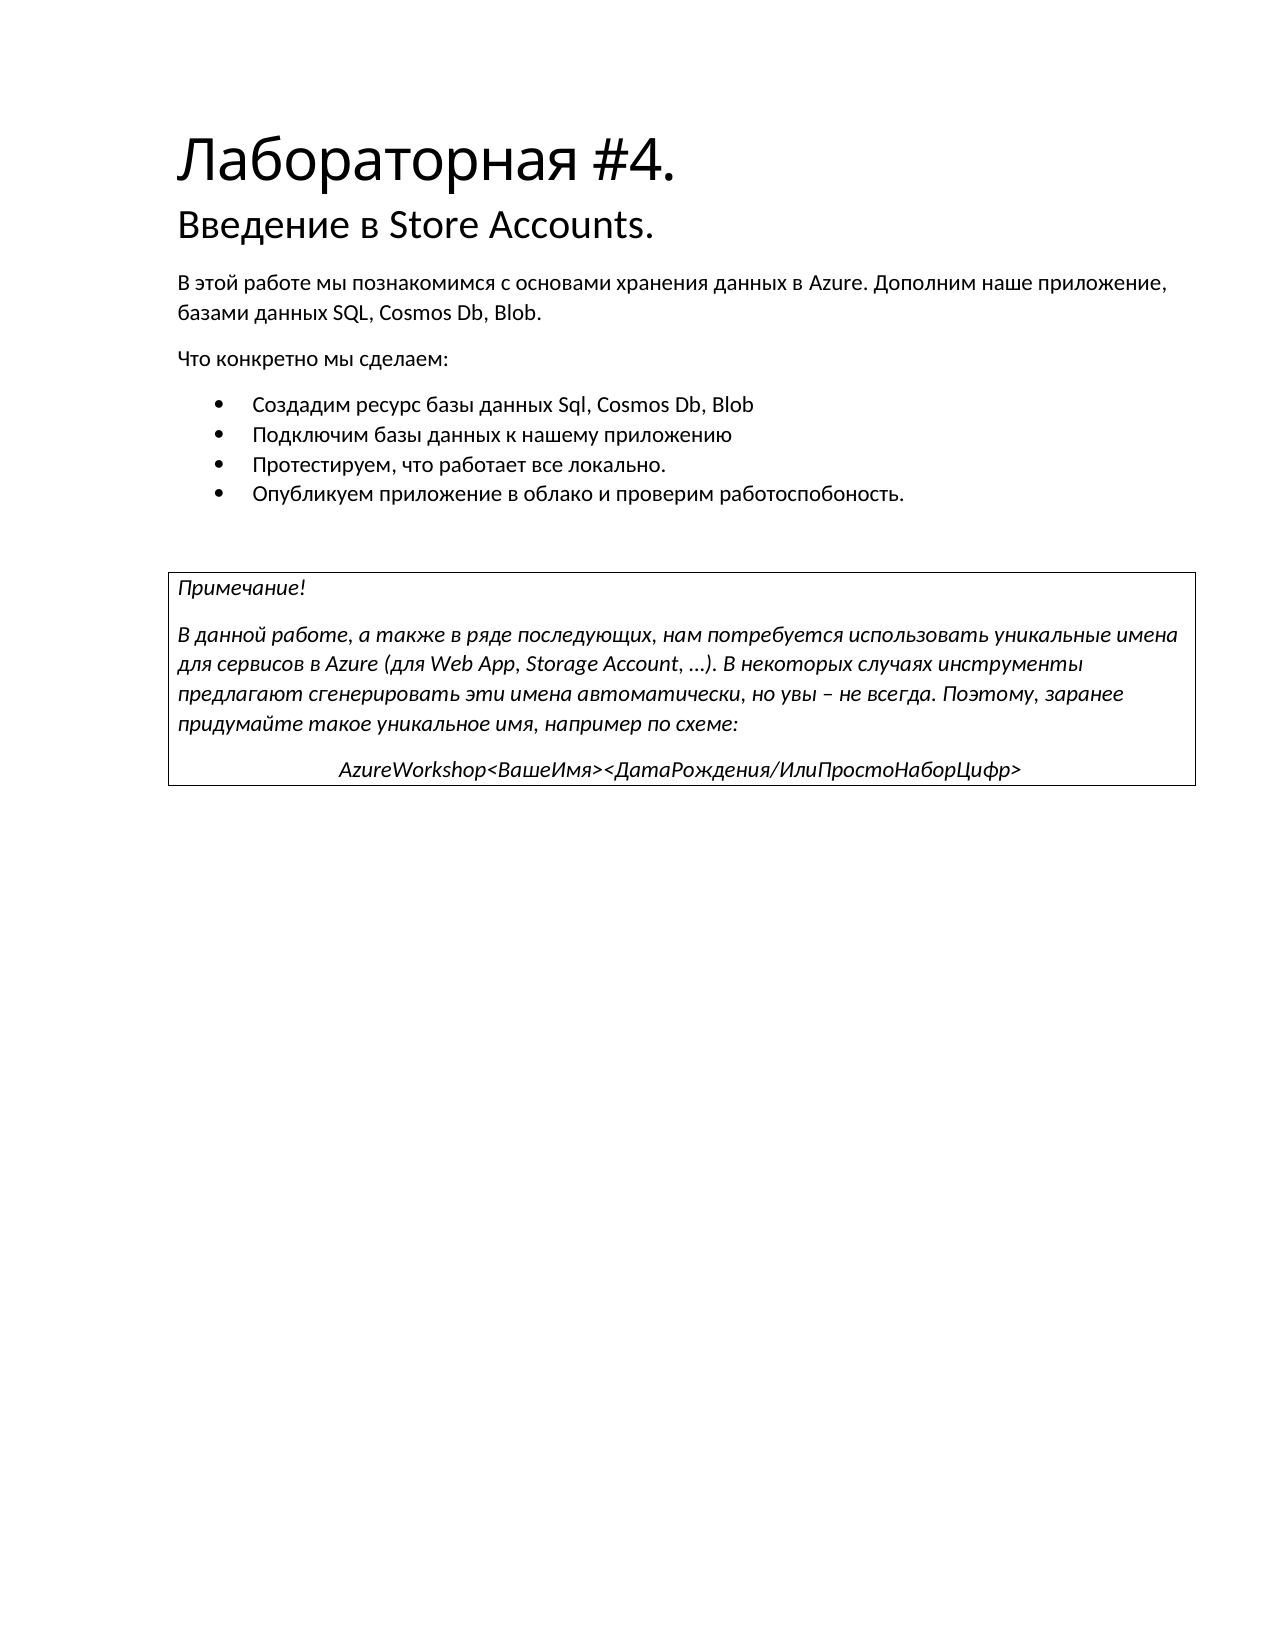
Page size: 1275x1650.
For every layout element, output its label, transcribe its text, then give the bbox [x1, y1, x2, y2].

list Подключим базы данных к нашему приложению [215, 420, 1186, 448]
text Что конкретно мы сделаем: [177, 344, 1186, 372]
list Создадим ресурс базы данных Sql, Cosmos Db, Blob [215, 391, 1186, 418]
list Опубликуем приложение в облако и проверим работоспобоность. [215, 479, 1186, 508]
text В данной работе, а также в ряде последующих, нам потребуется использовать уникальные имена для сервисов в Azure (для Web App, Storage Account, …). В некоторых случаях инструменты предлагают сгенерировать эти имена автоматически, но увы – не всегда. Поэтому, заранее придумайте такое уникальное имя, например по схеме: [169, 619, 1195, 737]
text Введение в Store Accounts. [177, 198, 1186, 248]
title Лабораторная #4. [177, 118, 1186, 198]
text AzureWorkshop<ВашеИмя><ДатаРождения/ИлиПростоНаборЦифр> [169, 754, 1195, 785]
text Примечание! [169, 573, 1195, 601]
list Протестируем, что работает все локально. [215, 450, 1186, 478]
text В этой работе мы познакомимся с основами хранения данных в Azure. Дополним наше приложение, базами данных SQL, Cosmos Db, Blob. [177, 268, 1186, 326]
